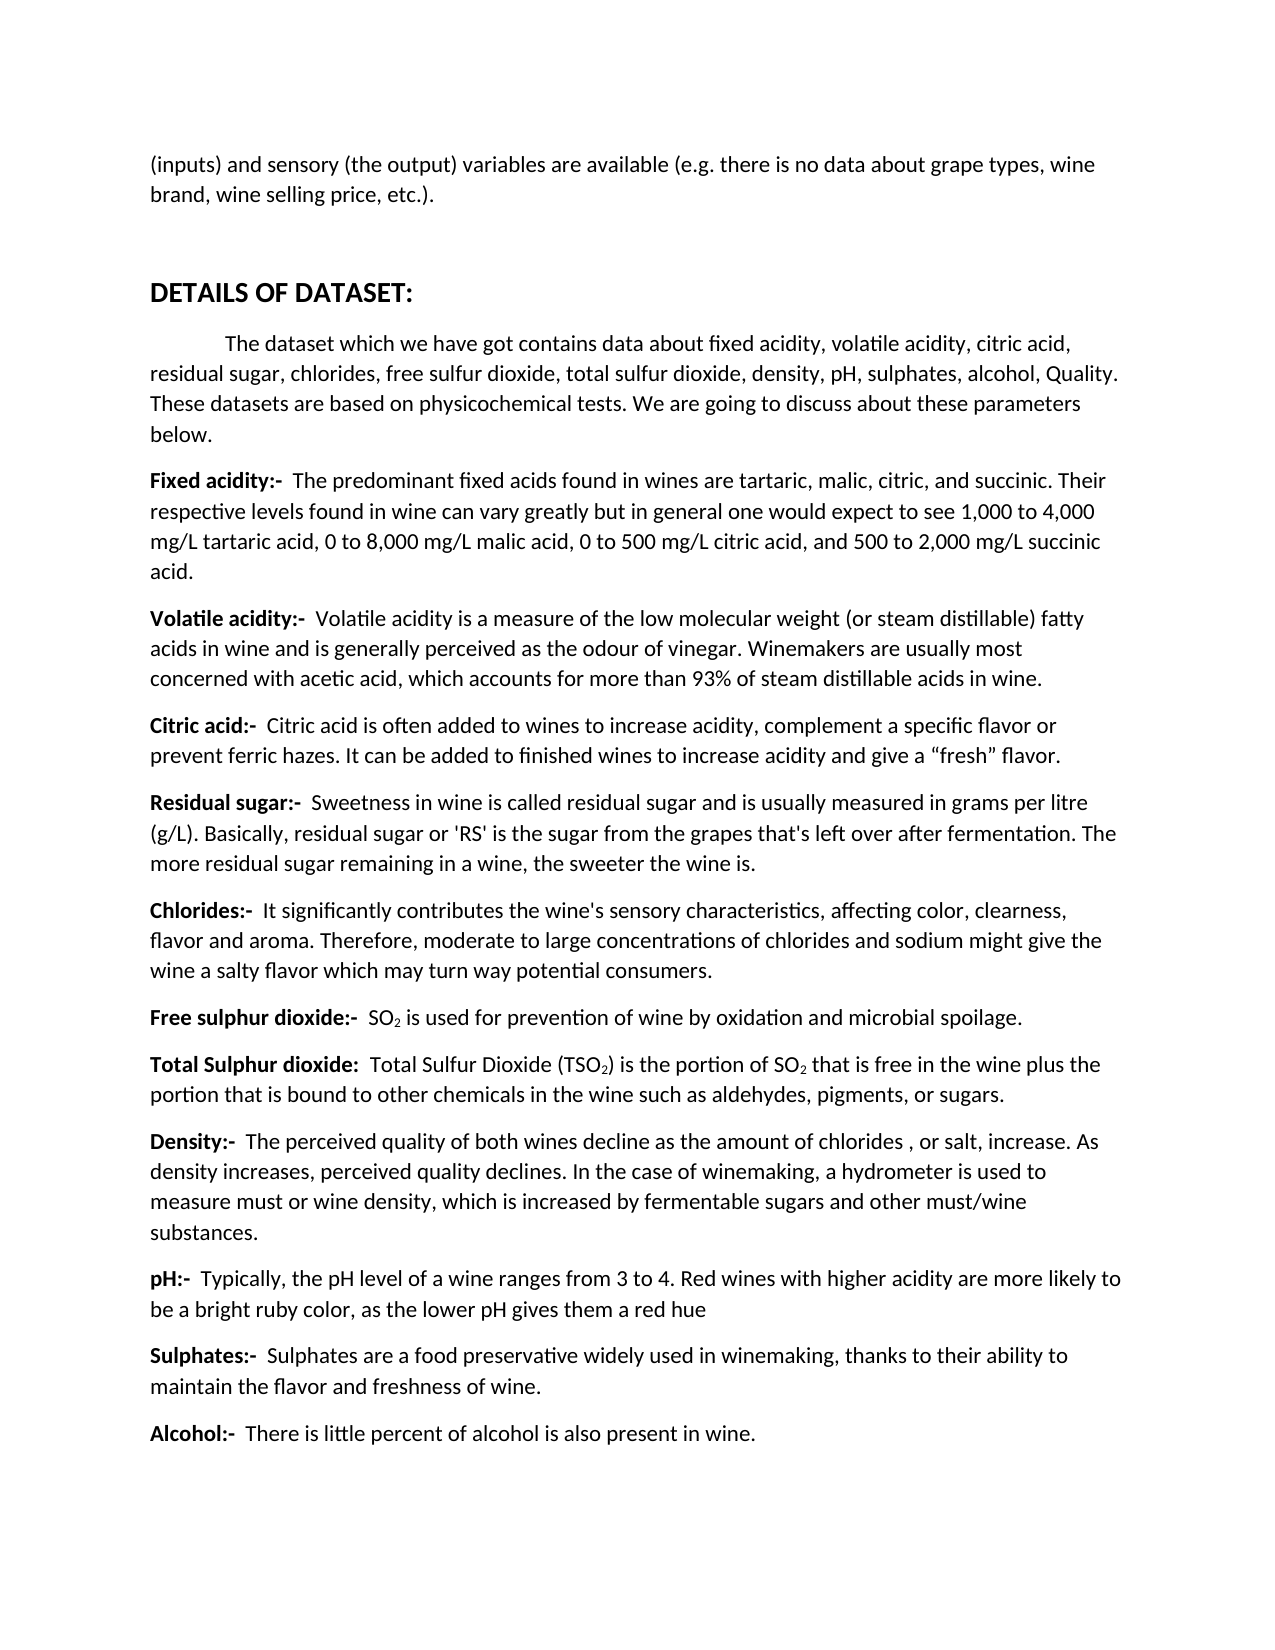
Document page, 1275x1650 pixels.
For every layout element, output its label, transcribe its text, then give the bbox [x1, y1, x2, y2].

text Fixed acidity:- The predominant fixed acids found in wines are tartaric, malic, citric, and succinic. Their respective levels found in wine can vary greatly but in general one would expect to see 1,000 to 4,000 mg/L tartaric acid, 0 to 8,000 mg/L malic acid, 0 to 500 mg/L citric acid, and 500 to 2,000 mg/L succinic acid. [150, 467, 1125, 585]
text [150, 150, 1125, 208]
text Volatile acidity:- Volatile acidity is a measure of the low molecular weight (or steam distillable) fatty acids in wine and is generally perceived as the odour of vinegar. Winemakers are usually most concerned with acetic acid, which accounts for more than 93% of steam distillable acids in wine. [150, 604, 1125, 692]
text Total Sulphur dioxide: Total Sulfur Dioxide (TSO2) is the portion of SO2 that is free in the wine plus the portion that is bound to other chemicals in the wine such as aldehydes, pigments, or sugars. [150, 1050, 1125, 1108]
text Residual sugar:- Sweetness in wine is called residual sugar and is usually measured in grams per litre (g/L). Basically, residual sugar or 'RS' is the sugar from the grapes that's left over after fermentation. The more residual sugar remaining in a wine, the sweeter the wine is. [150, 788, 1125, 877]
text Density:- The perceived quality of both wines decline as the amount of chlorides , or salt, increase. As density increases, perceived quality declines. In the case of winemaking, a hydrometer is used to measure must or wine density, which is increased by fermentable sugars and other must/wine substances. [150, 1127, 1125, 1246]
text Citric acid:- Citric acid is often added to wines to increase acidity, complement a specific flavor or prevent ferric hazes. It can be added to finished wines to increase acidity and give a “fresh” flavor. [150, 711, 1125, 769]
text The dataset which we have got contains data about fixed acidity, volatile acidity, citric acid, residual sugar, chlorides, free sulfur dioxide, total sulfur dioxide, density, pH, sulphates, alcohol, Quality. These datasets are based on physicochemical tests. We are going to discuss about these parameters below. [150, 329, 1125, 448]
text Alcohol:- There is little percent of alcohol is also present in wine. [150, 1419, 1125, 1447]
text Sulphates:- Sulphates are a food preservative widely used in winemaking, thanks to their ability to maintain the flavor and freshness of wine. [150, 1342, 1125, 1400]
text Chlorides:- It significantly contributes the wine's sensory characteristics, affecting color, clearness, flavor and aroma. Therefore, moderate to large concentrations of chlorides and sodium might give the wine a salty flavor which may turn way potential consumers. [150, 896, 1125, 984]
text Free sulphur dioxide:- SO2 is used for prevention of wine by oxidation and microbial spoilage. [150, 1003, 1125, 1031]
text pH:- Typically, the pH level of a wine ranges from 3 to 4. Red wines with higher acidity are more likely to be a bright ruby color, as the lower pH gives them a red hue [150, 1264, 1125, 1323]
text DETAILS OF DATASET: [150, 274, 1125, 309]
